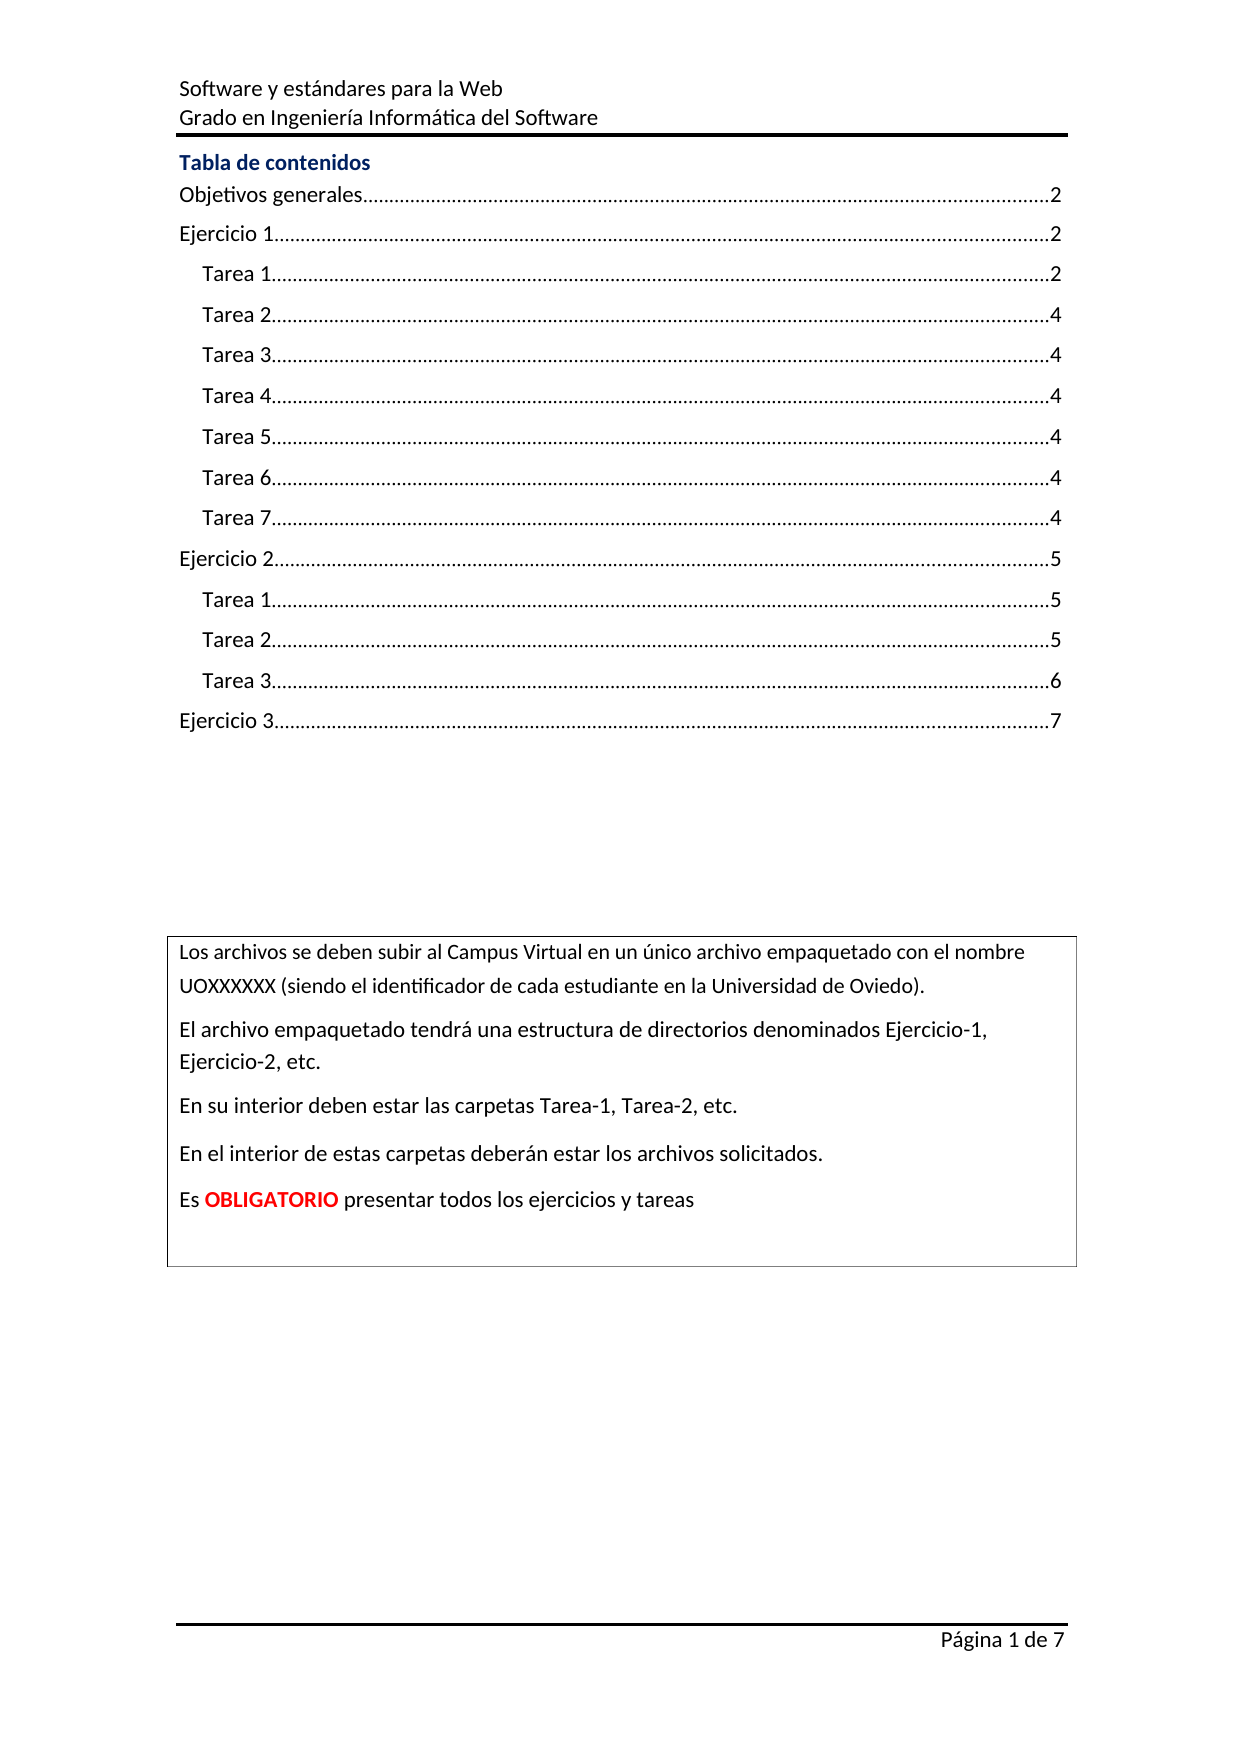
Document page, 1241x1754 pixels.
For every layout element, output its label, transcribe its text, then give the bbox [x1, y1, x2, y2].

text Tarea 2 4 [202, 300, 1090, 328]
text Tarea 1 2 [202, 259, 1090, 288]
text Tarea 3 4 [202, 341, 1090, 369]
text Objetivos generales 2 [179, 180, 1090, 208]
text Tarea 7 4 [202, 503, 1090, 531]
text Ejercicio 2 5 [179, 544, 1090, 572]
text Grado en Ingeniería Informática del Software [179, 103, 1090, 132]
text Los archivos se deben subir al Campus Virtual en un único archivo empaquetado con el nombre UOXXXXXX (siendo el identificador de cada estudiante en la Universidad de Oviedo). [179, 938, 1039, 998]
picture [167, 936, 1077, 1267]
text Tabla de contenidos [179, 148, 1090, 176]
text Software y estándares para la Web [179, 74, 1090, 102]
text Página 1 de 7 [150, 1625, 1064, 1653]
text Ejercicio 1 2 [179, 219, 1090, 247]
text Tarea 4 4 [202, 382, 1090, 410]
text En el interior de estas carpetas deberán estar los archivos solicitados. [179, 1139, 1090, 1167]
text Tarea 6 4 [202, 463, 1090, 491]
text En su interior deben estar las carpetas Tarea-1, Tarea-2, etc. [179, 1092, 1090, 1119]
text El archivo empaquetado tendrá una estructura de directorios denominados Ejercicio-1, Ejercicio-2, etc. [179, 1015, 989, 1075]
text Ejercicio 3 7 [179, 706, 1090, 734]
text Tarea 2 5 [202, 625, 1090, 653]
picture [176, 133, 1068, 137]
text Tarea 1 5 [202, 585, 1090, 613]
text Tarea 5 4 [202, 422, 1090, 450]
text Tarea 3 6 [202, 666, 1090, 694]
text Es OBLIGATORIO presentar todos los ejercicios y tareas [179, 1185, 1090, 1213]
